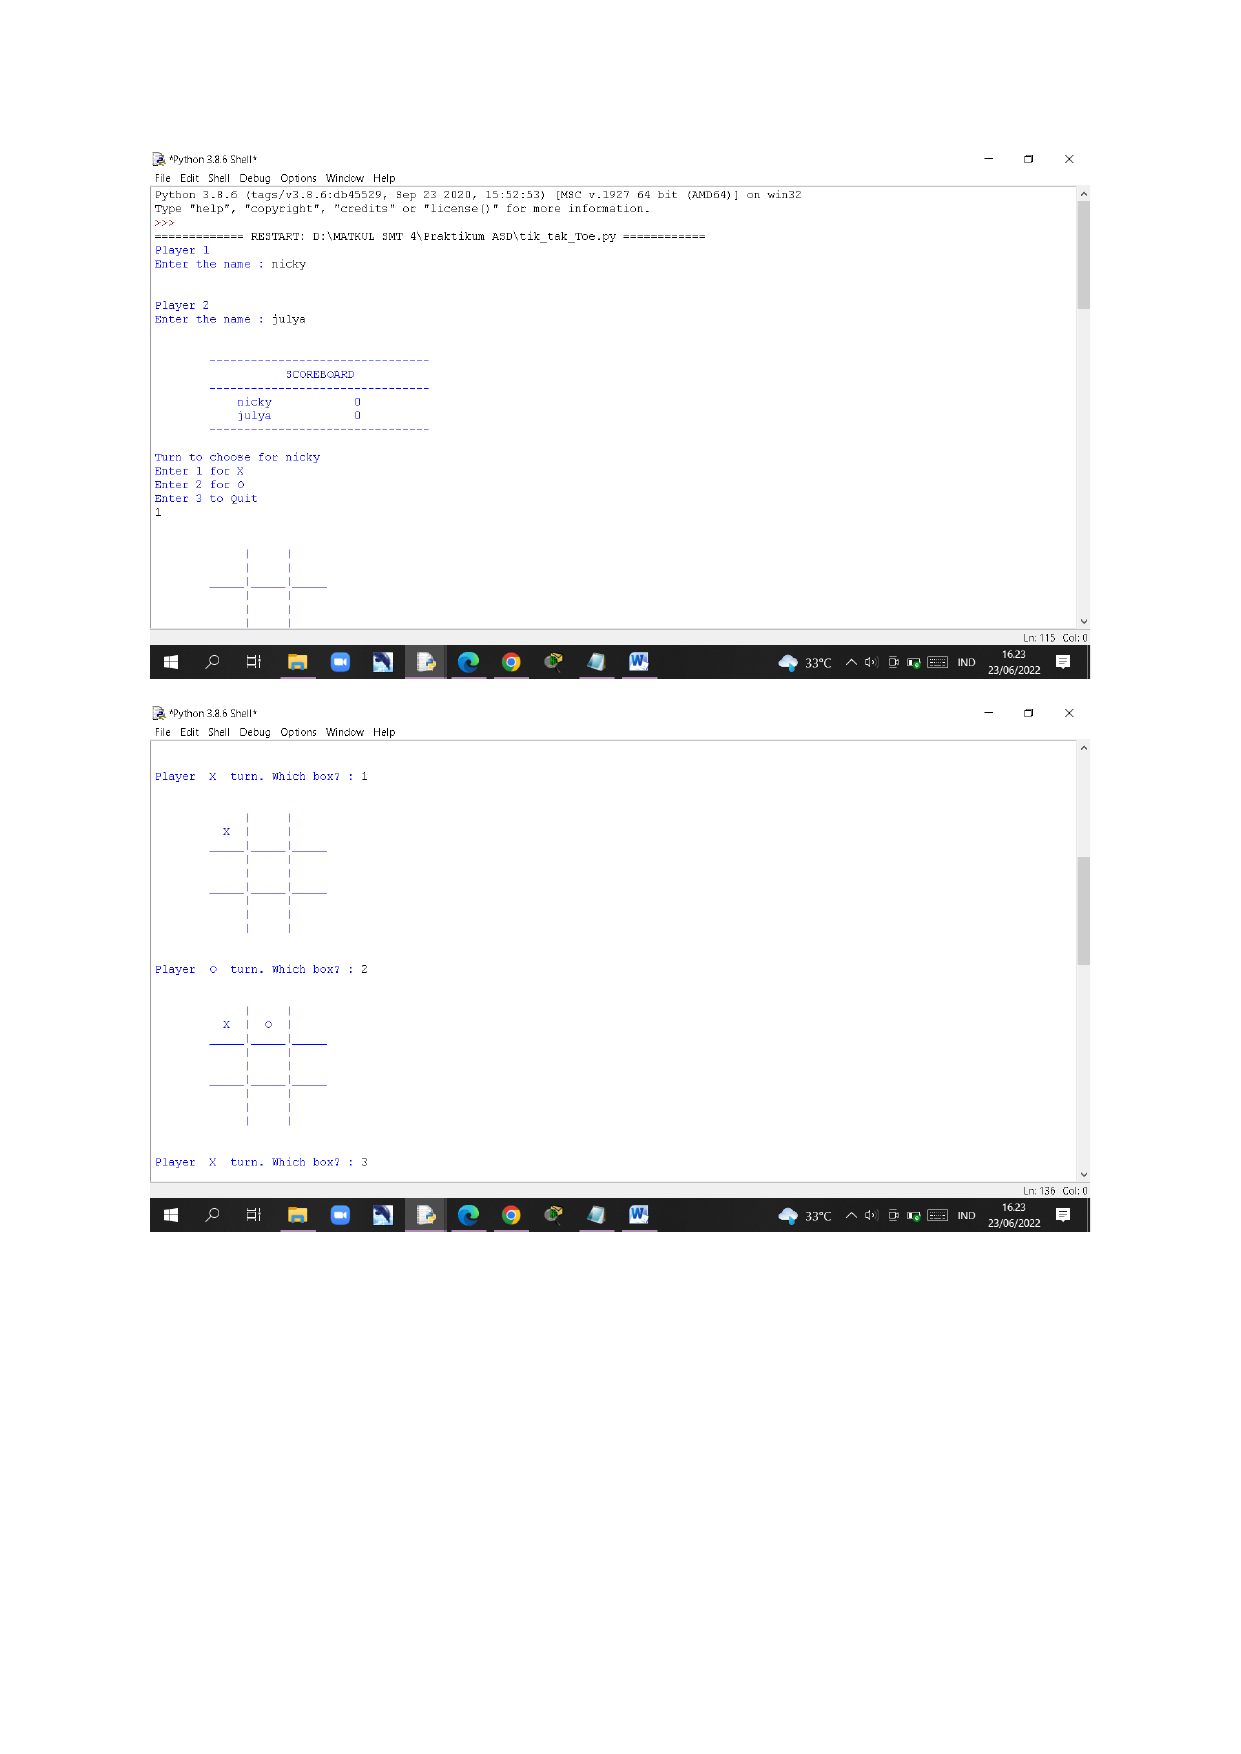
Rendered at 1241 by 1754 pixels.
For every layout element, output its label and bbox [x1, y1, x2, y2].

picture [150, 150, 1091, 679]
picture [150, 703, 1091, 1232]
